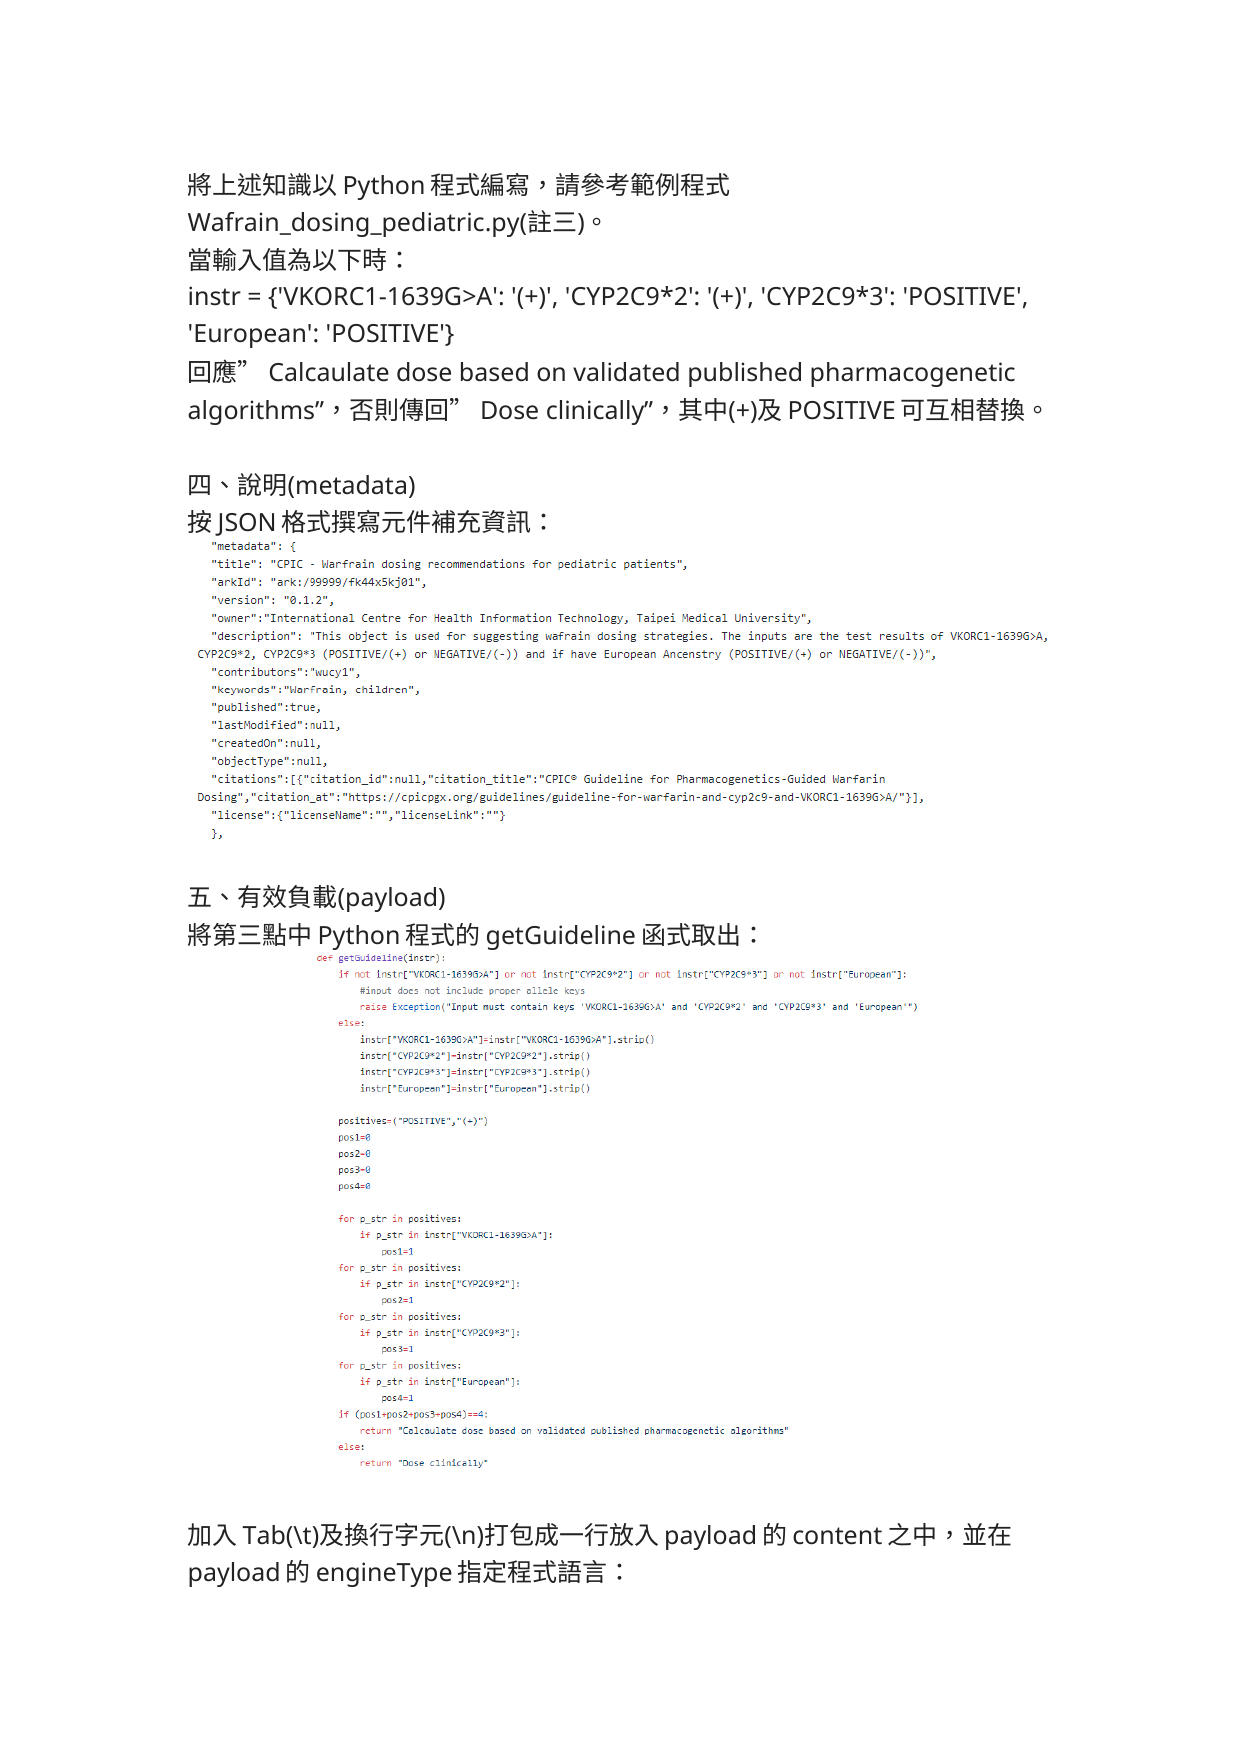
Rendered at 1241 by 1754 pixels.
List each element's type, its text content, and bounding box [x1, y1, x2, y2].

text 當輸入值為以下時： [187, 239, 1053, 277]
text 回應” Calcaulate dose based on validated published pharmacogenetic algorithms”，否則傳回” Dose clinically”，其中(+)及POSITIVE可互相替換。 [187, 352, 1053, 427]
text 四、說明(metadata) [187, 464, 1053, 502]
picture [308, 952, 932, 1470]
text 將上述知識以Python程式編寫，請參考範例程式Wafrain_dosing_pediatric.py(註三)。 [187, 164, 1053, 239]
text 將第三點中Python程式的getGuideline函式取出： [187, 914, 1053, 952]
text 按JSON格式撰寫元件補充資訊： [187, 502, 1053, 539]
text instr = {'VKORC1-1639G>A': '(+)', 'CYP2C9*2': '(+)', 'CYP2C9*3': 'POSITIVE', 'European': 'POSITIVE'} [187, 277, 1053, 352]
text 五、有效負載(payload) [187, 877, 1053, 914]
text 加入Tab(\t)及換行字元(\n)打包成一行放入payload的content之中，並在payload的engineType指定程式語言： [187, 1514, 1053, 1589]
picture [188, 539, 1053, 841]
